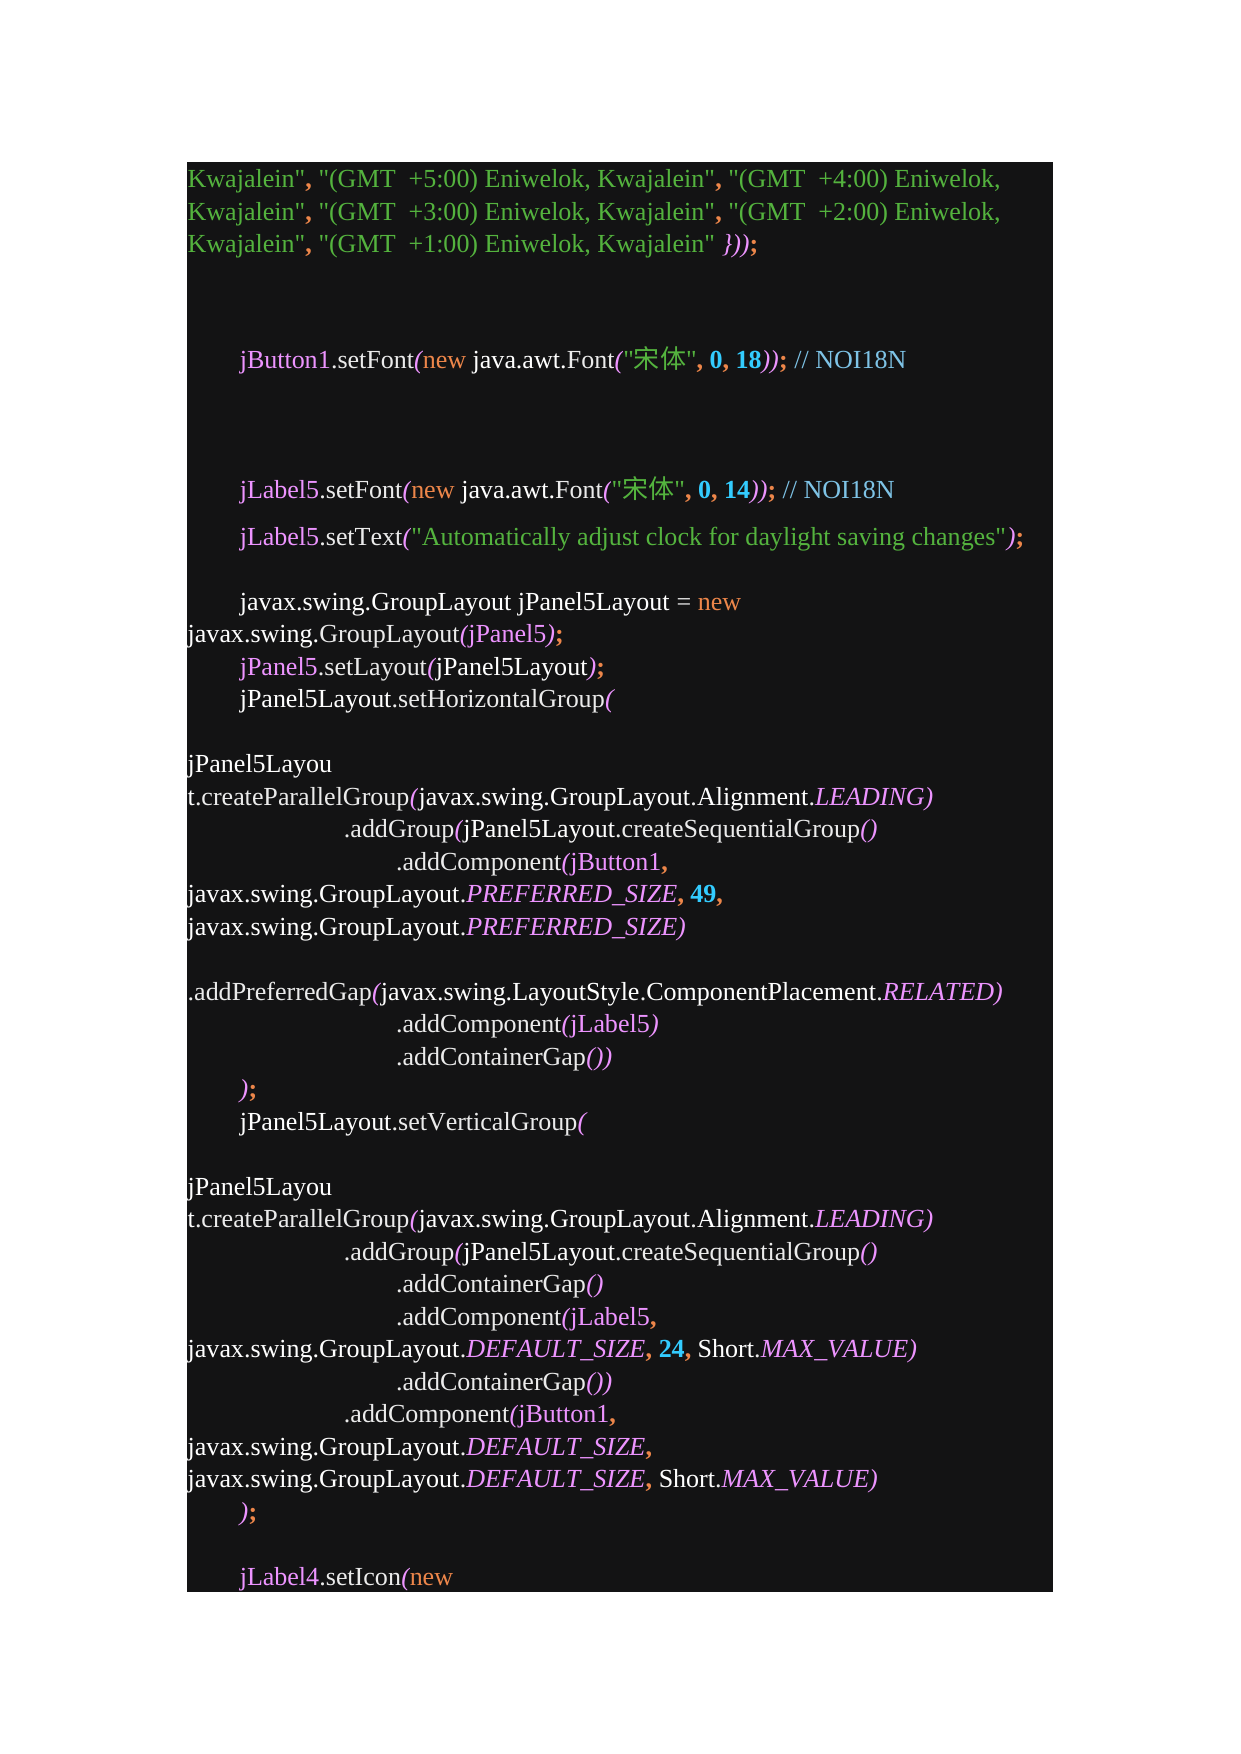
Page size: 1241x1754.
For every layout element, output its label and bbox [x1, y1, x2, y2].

text [187, 162, 1053, 1592]
